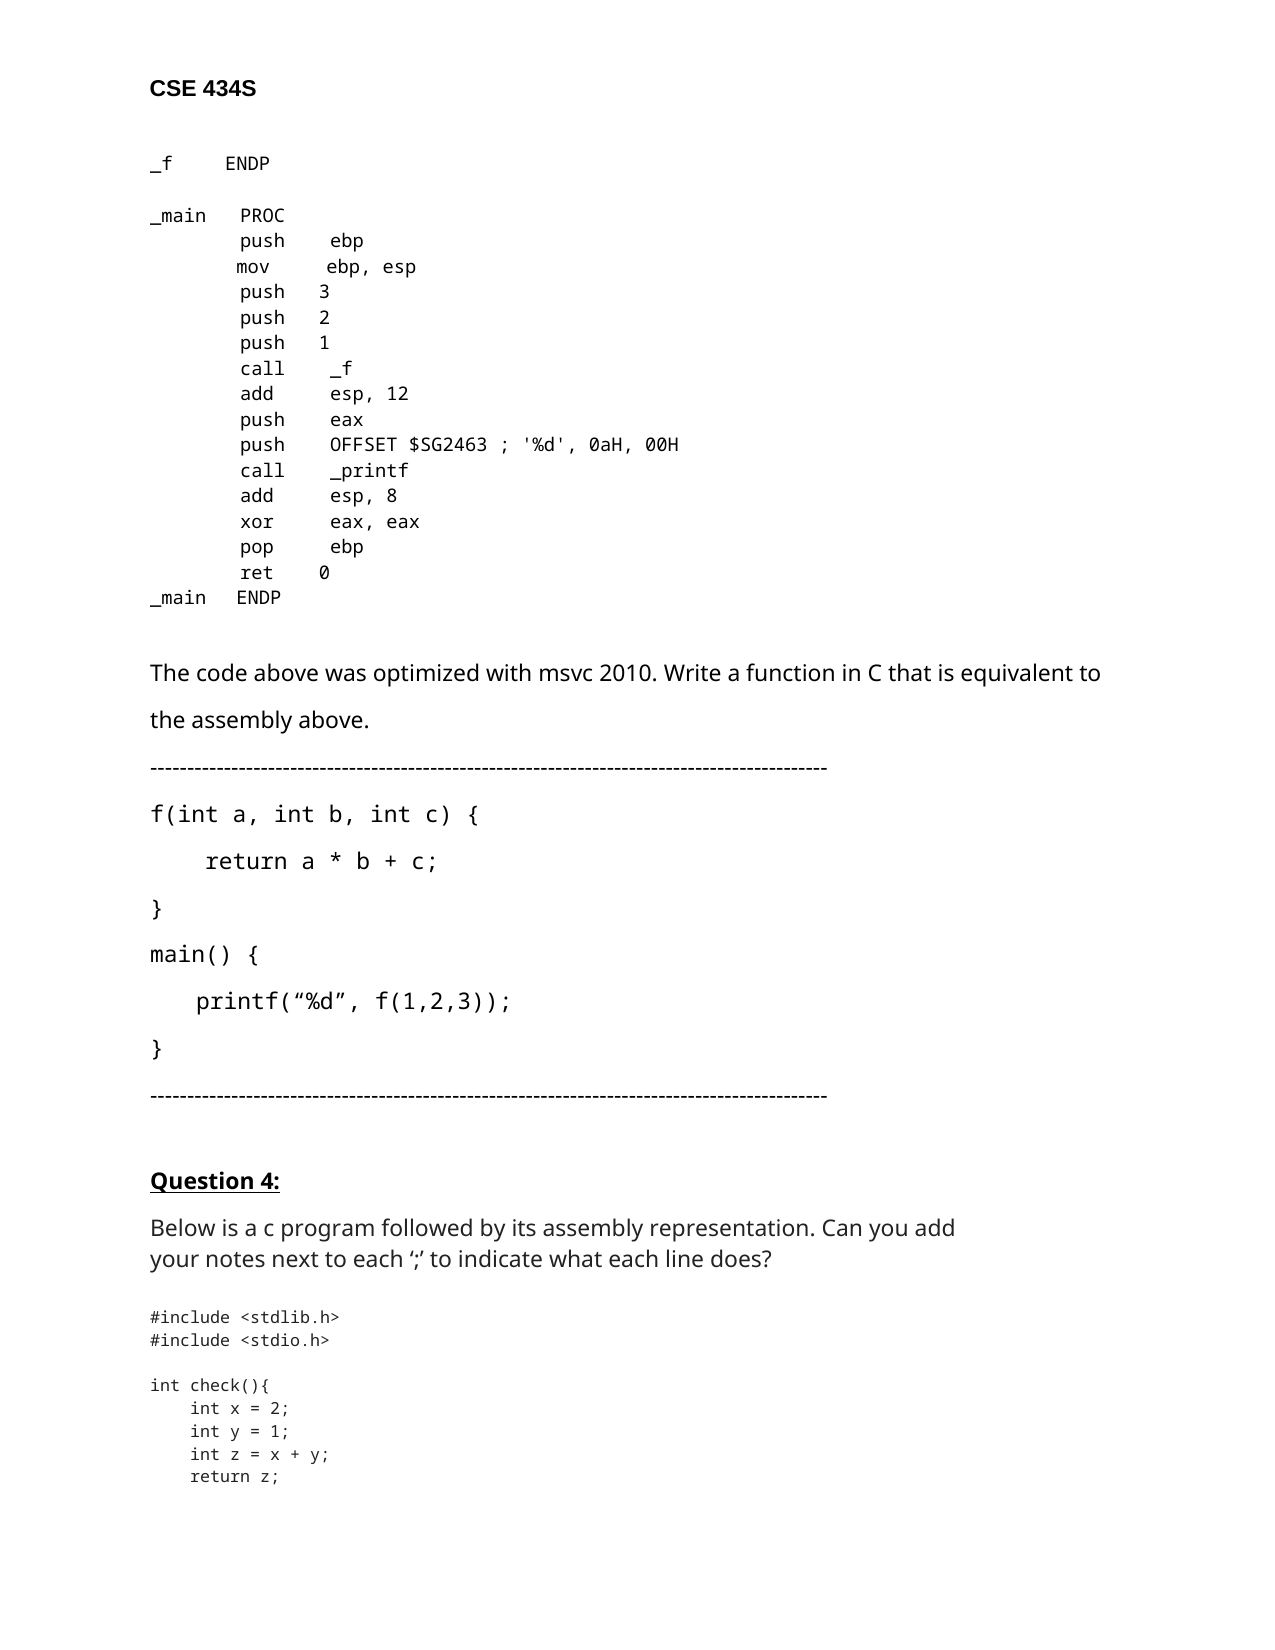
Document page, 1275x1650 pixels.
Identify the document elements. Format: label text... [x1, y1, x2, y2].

text _f ENDP [150, 150, 1125, 176]
text int x = 2; [150, 1397, 1125, 1419]
text push OFFSET $SG2463 ; '%d', 0aH, 00H [150, 432, 1125, 457]
text int z = x + y; [150, 1442, 1125, 1465]
text } [150, 1032, 1125, 1063]
text f(int a, int b, int c) { [150, 798, 1125, 829]
text #include <stdio.h> [150, 1329, 1125, 1351]
text } [150, 891, 1125, 923]
text The code above was optimized with msvc 2010. Write a function in C that is equivalent to the assembly above. [150, 657, 1125, 735]
text push eax [150, 406, 1125, 432]
text _main ENDP [150, 585, 1125, 610]
text add esp, 8 [150, 483, 1125, 508]
text -------------------------------------------------------------------------------------------- [150, 751, 1125, 782]
text call _f [150, 355, 1125, 381]
text push 2 [150, 304, 1125, 329]
text main() { [150, 938, 1125, 969]
text push 3 [150, 278, 1125, 304]
text return z; [150, 1465, 1125, 1488]
text Question 4: [150, 1165, 1125, 1197]
text ret 0 [150, 559, 1125, 585]
text xor eax, eax [150, 508, 1125, 534]
text int check(){ [150, 1374, 1125, 1397]
text printf(“%d”, f(1,2,3)); [150, 985, 1125, 1016]
text return a * b + c; [150, 844, 1125, 876]
text call _printf [150, 457, 1125, 483]
text #include <stdlib.h> [150, 1306, 1125, 1329]
text your notes next to each ‘;’ to indicate what each line does? [150, 1243, 1125, 1275]
text push ebp [150, 227, 1125, 253]
text pop ebp [150, 534, 1125, 559]
text push 1 [150, 329, 1125, 355]
text add esp, 12 [150, 381, 1125, 406]
text Below is a c program followed by its assembly representation. Can you add [150, 1212, 1125, 1243]
text _main PROC [150, 202, 1125, 227]
text -------------------------------------------------------------------------------------------- [150, 1079, 1125, 1110]
text int y = 1; [150, 1419, 1125, 1442]
text mov ebp, esp [150, 253, 1125, 278]
